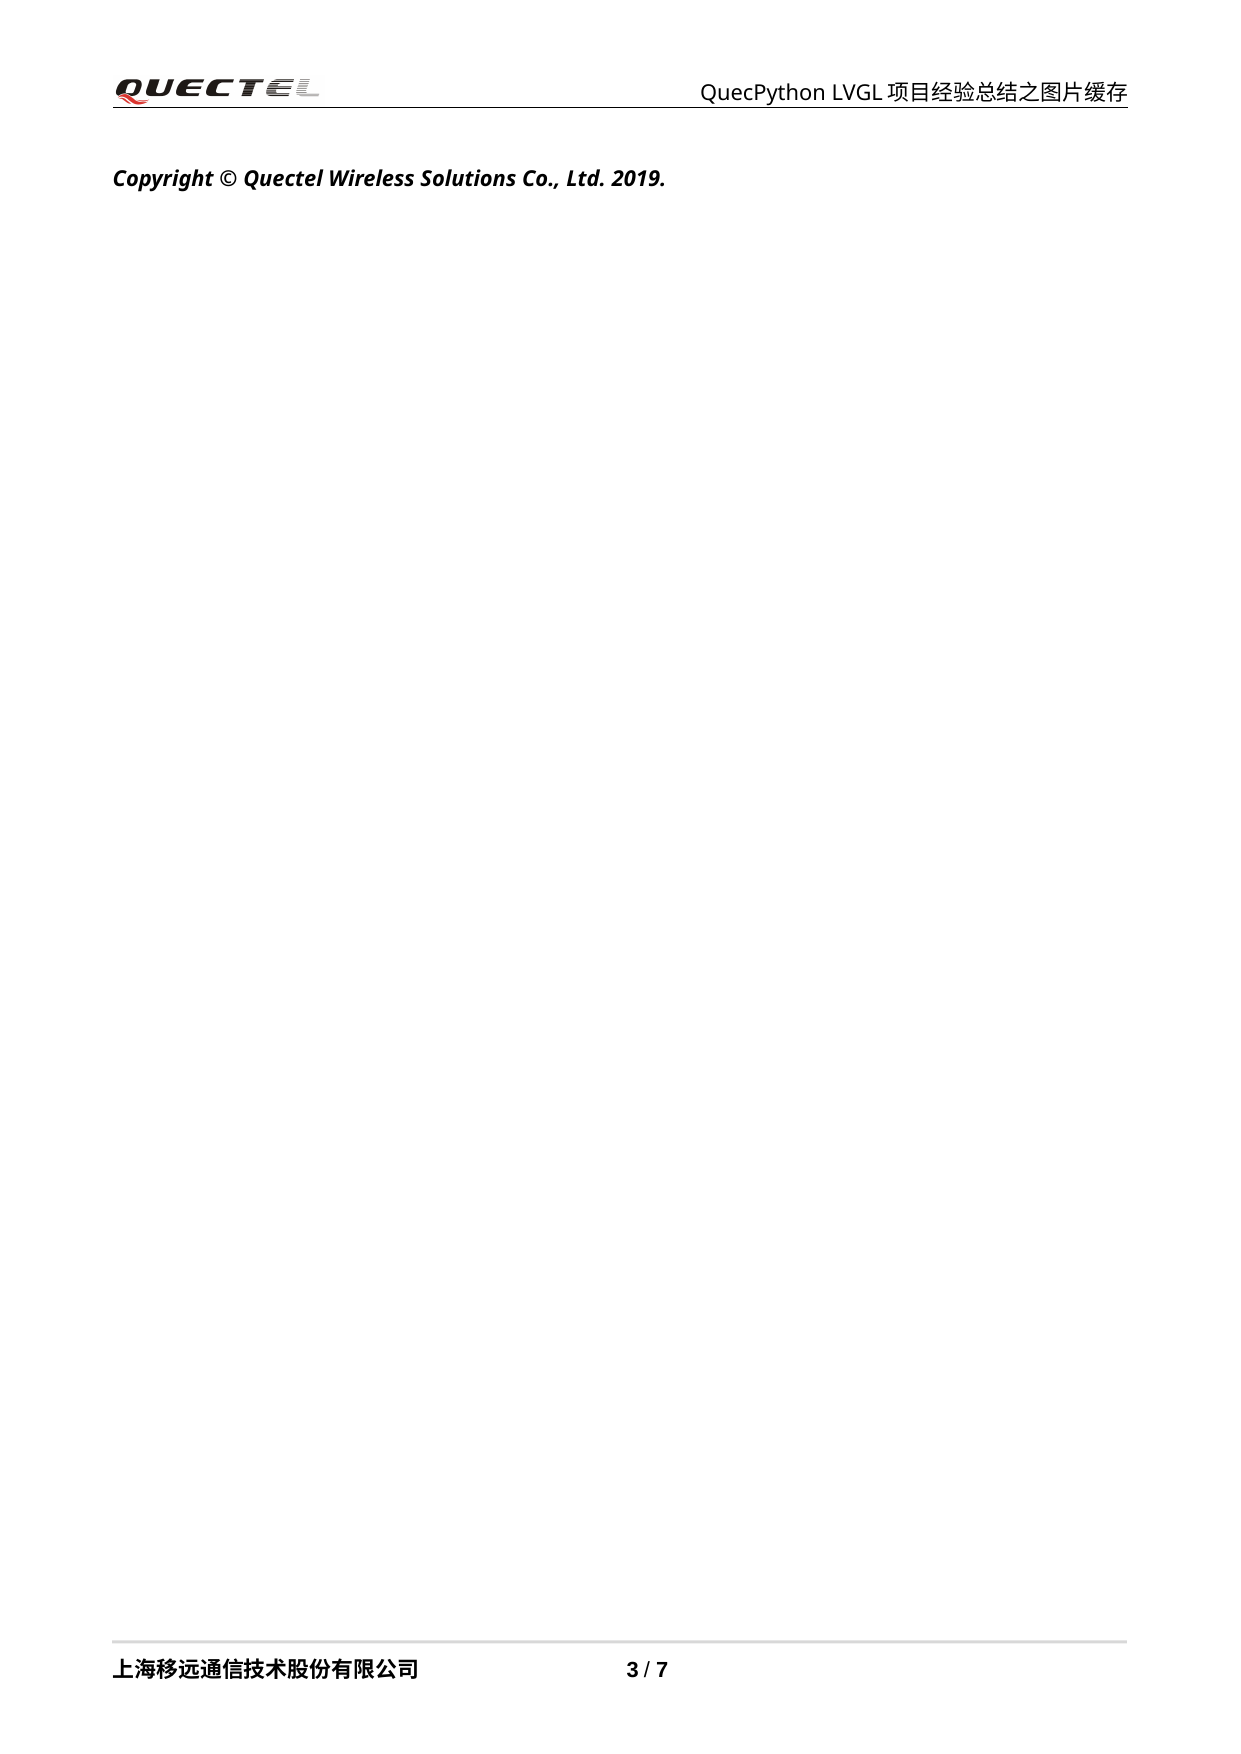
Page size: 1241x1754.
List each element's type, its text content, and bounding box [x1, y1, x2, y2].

picture [112, 75, 325, 108]
text Copyright © Quectel Wireless Solutions Co., Ltd. 2019. [112, 162, 1128, 194]
